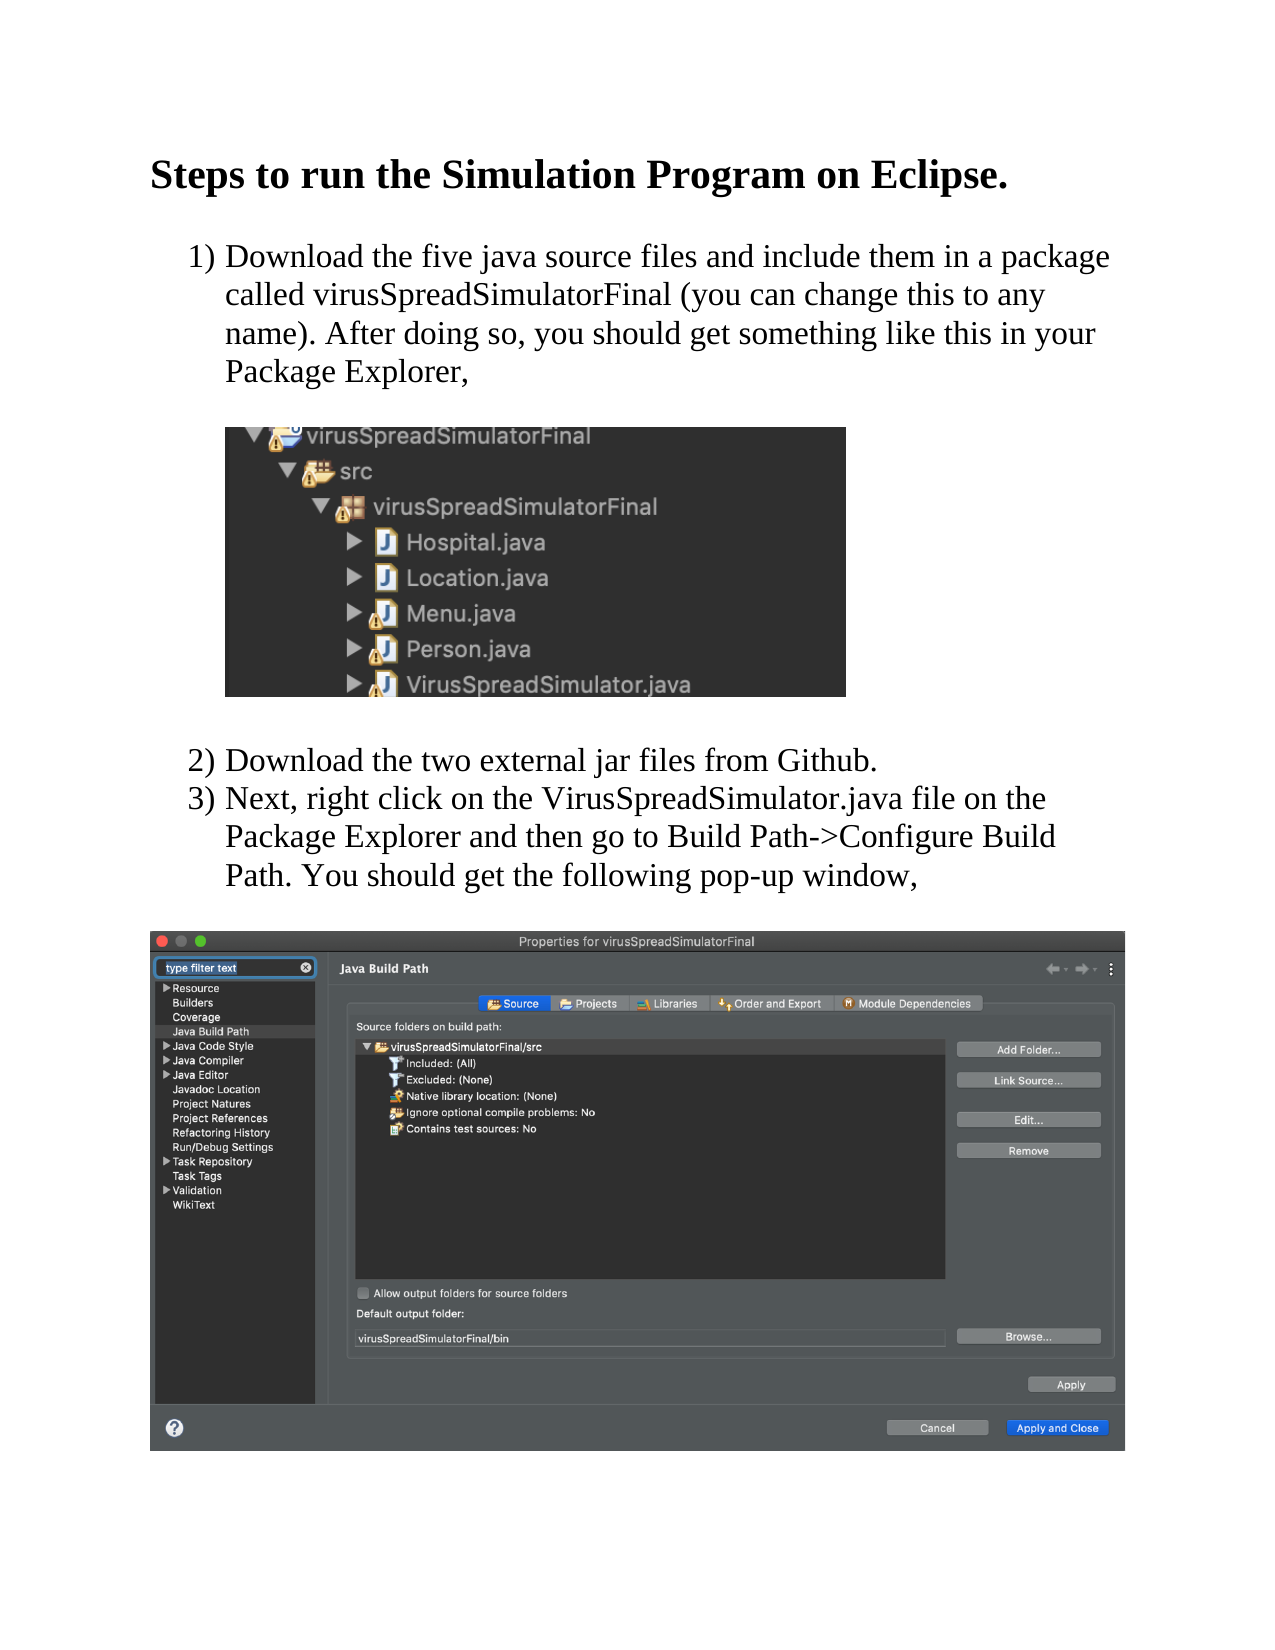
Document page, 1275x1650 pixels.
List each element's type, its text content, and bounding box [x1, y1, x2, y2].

text Steps to run the Simulation Program on Eclipse. [150, 150, 1125, 198]
list Download the five java source files and include them in a package called virusSpreadSimulatorFinal (you can change this to any name). After doing so, you should get something like this in your Package Explorer, [187, 236, 1125, 389]
picture [225, 427, 846, 697]
picture [150, 931, 1125, 1451]
list Next, right click on the VirusSpreadSimulator.java file on the Package Explorer and then go to Build Path->Configure Build Path. You should get the following pop-up window, [187, 778, 1125, 893]
list Download the two external jar files from Github. [187, 740, 1125, 778]
